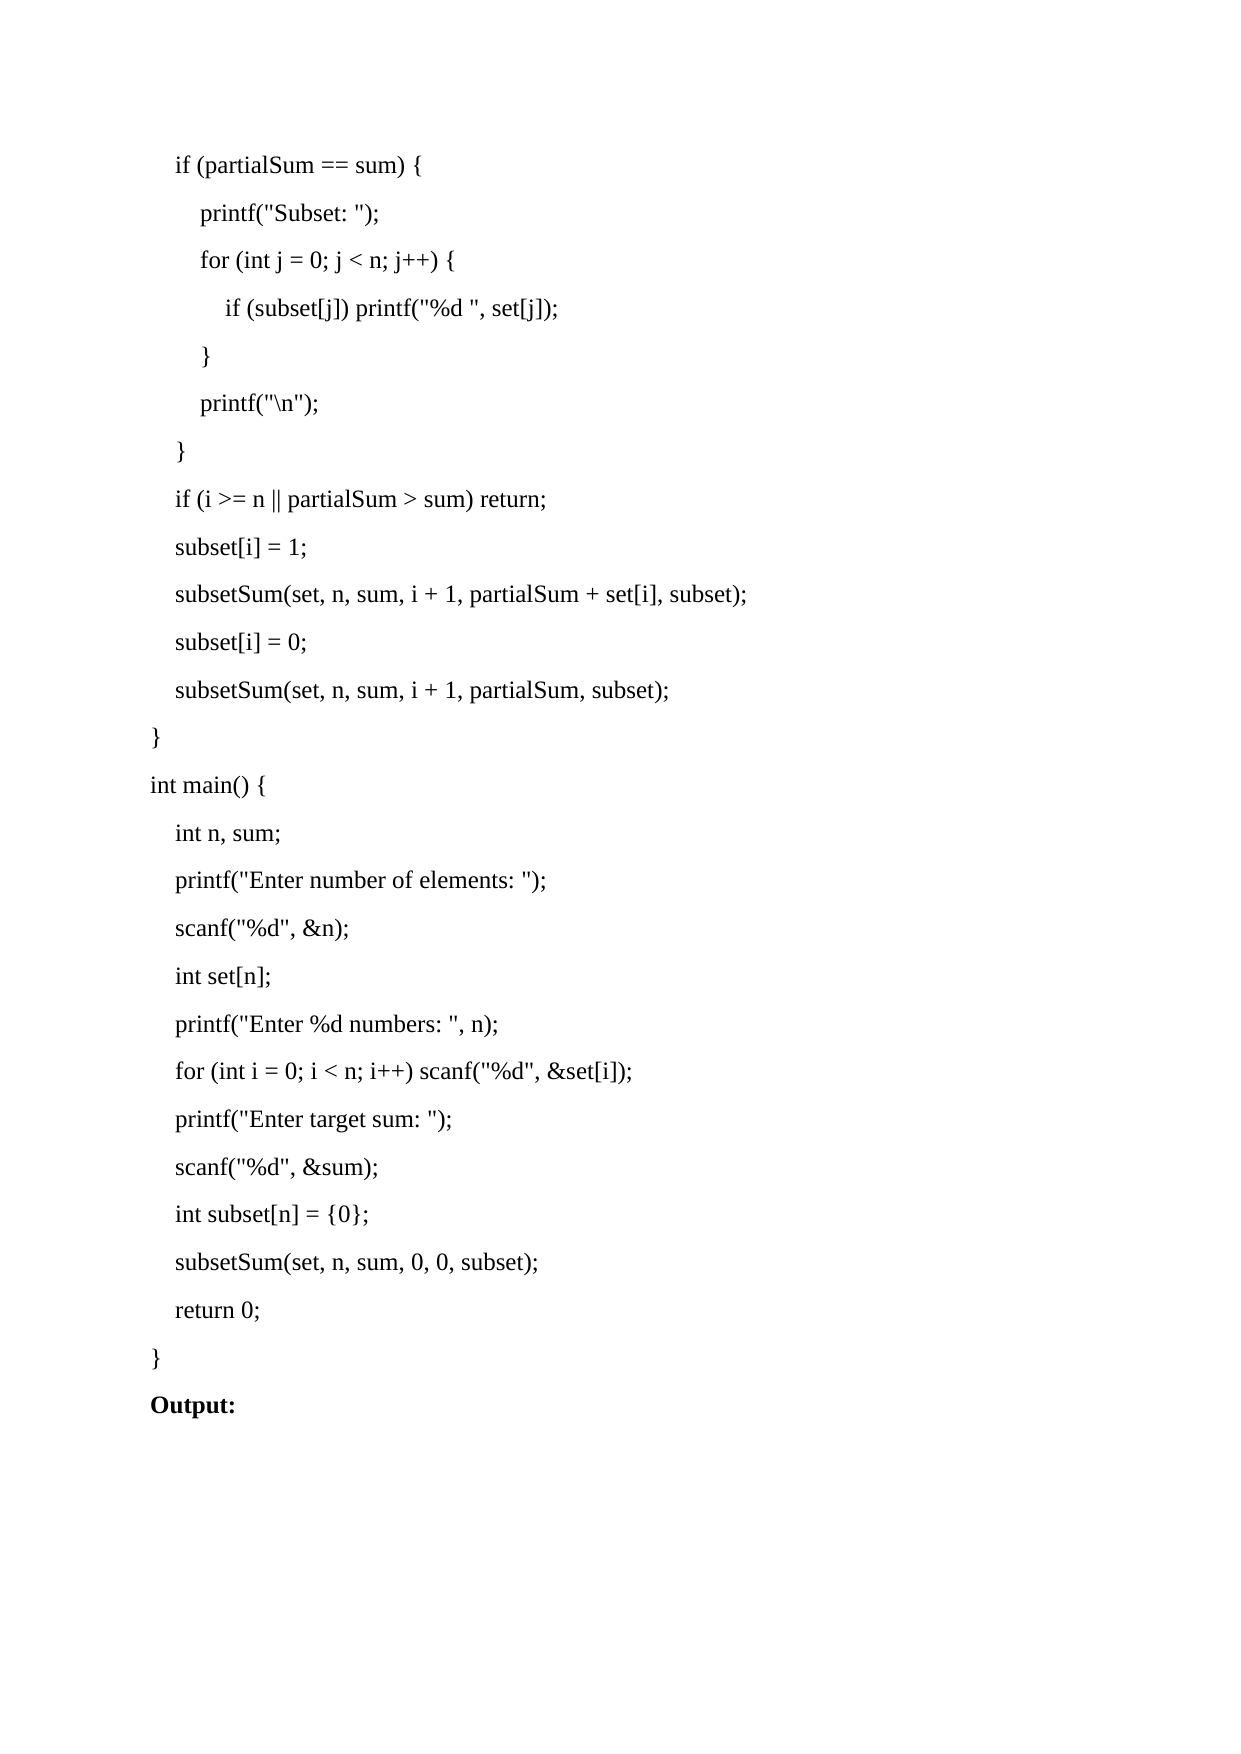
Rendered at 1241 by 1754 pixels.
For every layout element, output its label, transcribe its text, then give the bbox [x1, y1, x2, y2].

text for (int j = 0; j < n; j++) { [150, 245, 1090, 274]
text Output: [150, 1390, 1090, 1419]
text return 0; [150, 1295, 1090, 1324]
text } [150, 722, 1090, 751]
text int set[n]; [150, 961, 1090, 990]
text subset[i] = 1; [150, 532, 1090, 560]
text printf("Enter number of elements: "); [150, 866, 1090, 894]
text } [150, 436, 1090, 465]
text subsetSum(set, n, sum, i + 1, partialSum + set[i], subset); [150, 579, 1090, 608]
text scanf("%d", &sum); [150, 1152, 1090, 1181]
text int main() { [150, 770, 1090, 799]
text scanf("%d", &n); [150, 913, 1090, 942]
text if (subset[j]) printf("%d ", set[j]); [150, 293, 1090, 322]
text int n, sum; [150, 818, 1090, 847]
text if (partialSum == sum) { [150, 150, 1090, 179]
text subsetSum(set, n, sum, 0, 0, subset); [150, 1247, 1090, 1276]
text int subset[n] = {0}; [150, 1199, 1090, 1228]
text for (int i = 0; i < n; i++) scanf("%d", &set[i]); [150, 1056, 1090, 1085]
text if (i >= n || partialSum > sum) return; [150, 484, 1090, 513]
text printf("Enter target sum: "); [150, 1104, 1090, 1133]
text } [150, 341, 1090, 369]
text printf("\n"); [150, 388, 1090, 417]
text subsetSum(set, n, sum, i + 1, partialSum, subset); [150, 675, 1090, 703]
text subset[i] = 0; [150, 627, 1090, 656]
text printf("Subset: "); [150, 198, 1090, 226]
text printf("Enter %d numbers: ", n); [150, 1009, 1090, 1037]
text } [150, 1343, 1090, 1371]
